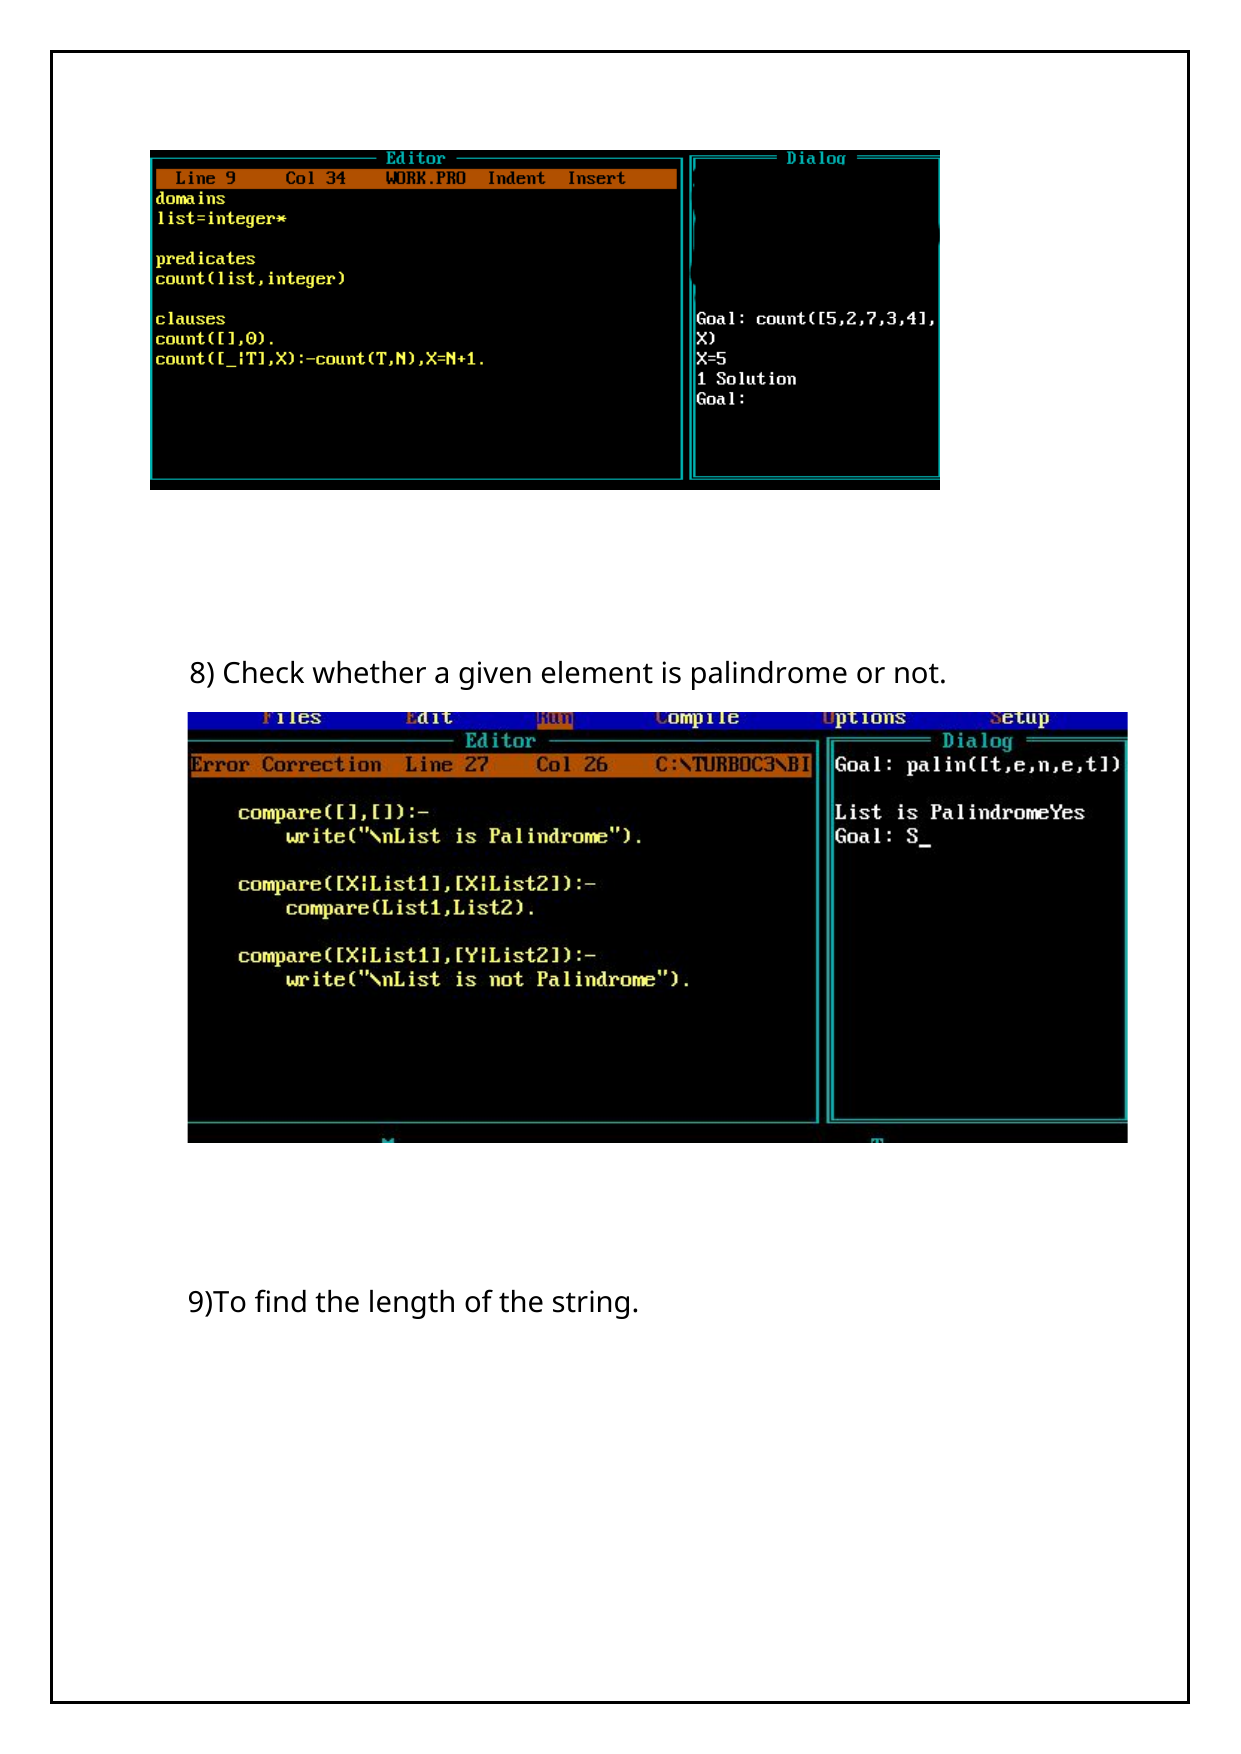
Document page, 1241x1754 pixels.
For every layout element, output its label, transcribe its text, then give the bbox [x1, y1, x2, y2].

picture [150, 150, 940, 490]
text 9)To find the length of the string. [187, 1281, 1090, 1321]
text 8) Check whether a given element is palindrome or not. [150, 652, 1090, 692]
picture [187, 712, 1128, 1143]
